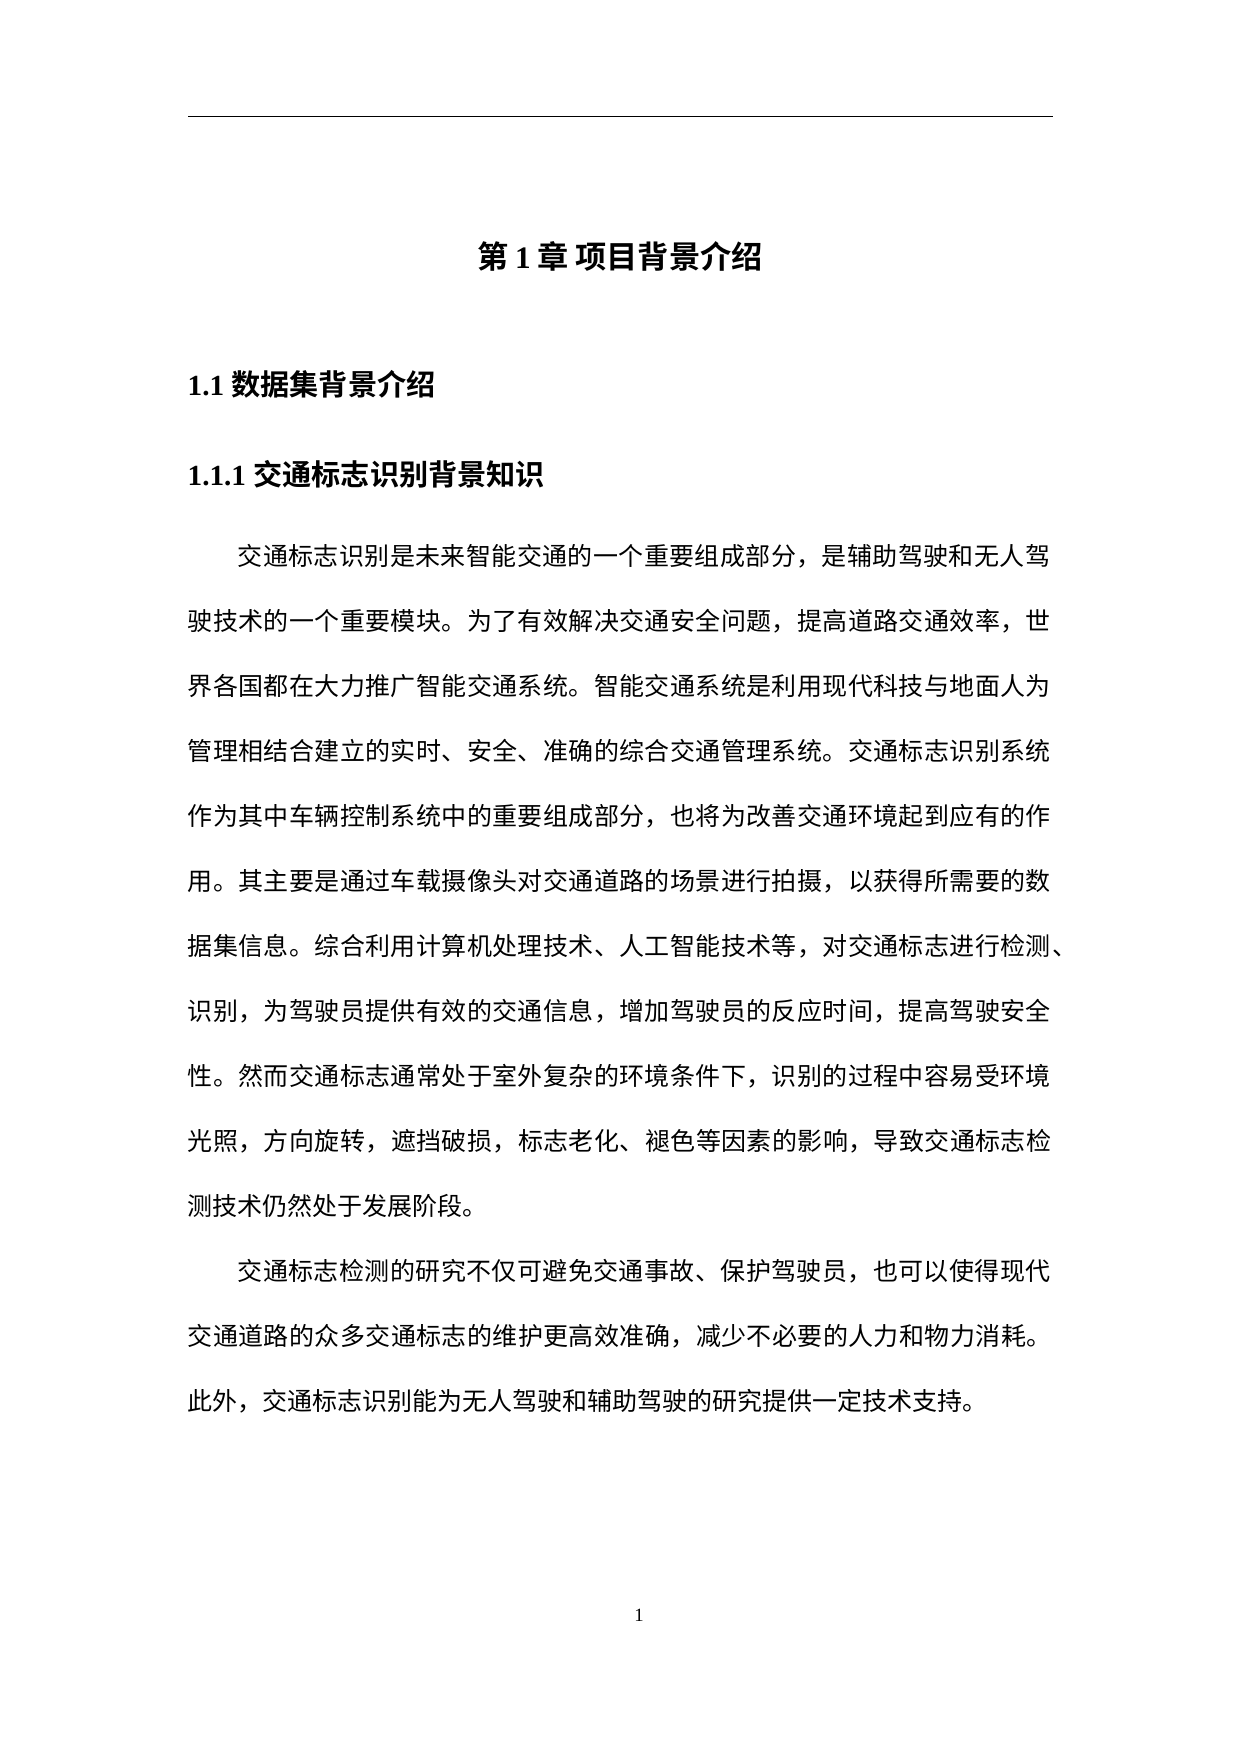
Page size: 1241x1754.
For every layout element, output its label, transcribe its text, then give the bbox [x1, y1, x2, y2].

subtitle 1.1.1 交通标志识别背景知识 [187, 440, 1053, 505]
text 交通标志识别是未来智能交通的一个重要组成部分，是辅助驾驶和无人驾驶技术的一个重要模块。为了有效解决交通安全问题，提高道路交通效率，世界各国都在大力推广智能交通系统。智能交通系统是利用现代科技与地面人为管理相结合建立的实时、安全、准确的综合交通管理系统。交通标志识别系统作为其中车辆控制系统中的重要组成部分，也将为改善交通环境起到应有的作用。其主要是通过车载摄像头对交通道路的场景进行拍摄，以获得所需要的数据集信息。综合利用计算机处理技术、人工智能技术等，对交通标志进行检测、识别，为驾驶员提供有效的交通信息，增加驾驶员的反应时间，提高驾驶安全性。然而交通标志通常处于室外复杂的环境条件下，识别的过程中容易受环境光照，方向旋转，遮挡破损，标志老化、褪色等因素的影响，导致交通标志检测技术仍然处于发展阶段。 [187, 522, 1053, 1237]
subtitle 1.1 数据集背景介绍 [187, 350, 1053, 415]
text 交通标志检测的研究不仅可避免交通事故、保护驾驶员，也可以使得现代交通道路的众多交通标志的维护更高效准确，减少不必要的人力和物力消耗。此外，交通标志识别能为无人驾驶和辅助驾驶的研究提供一定技术支持。 [187, 1237, 1053, 1432]
subtitle 第1章 项目背景介绍 [187, 223, 1053, 288]
